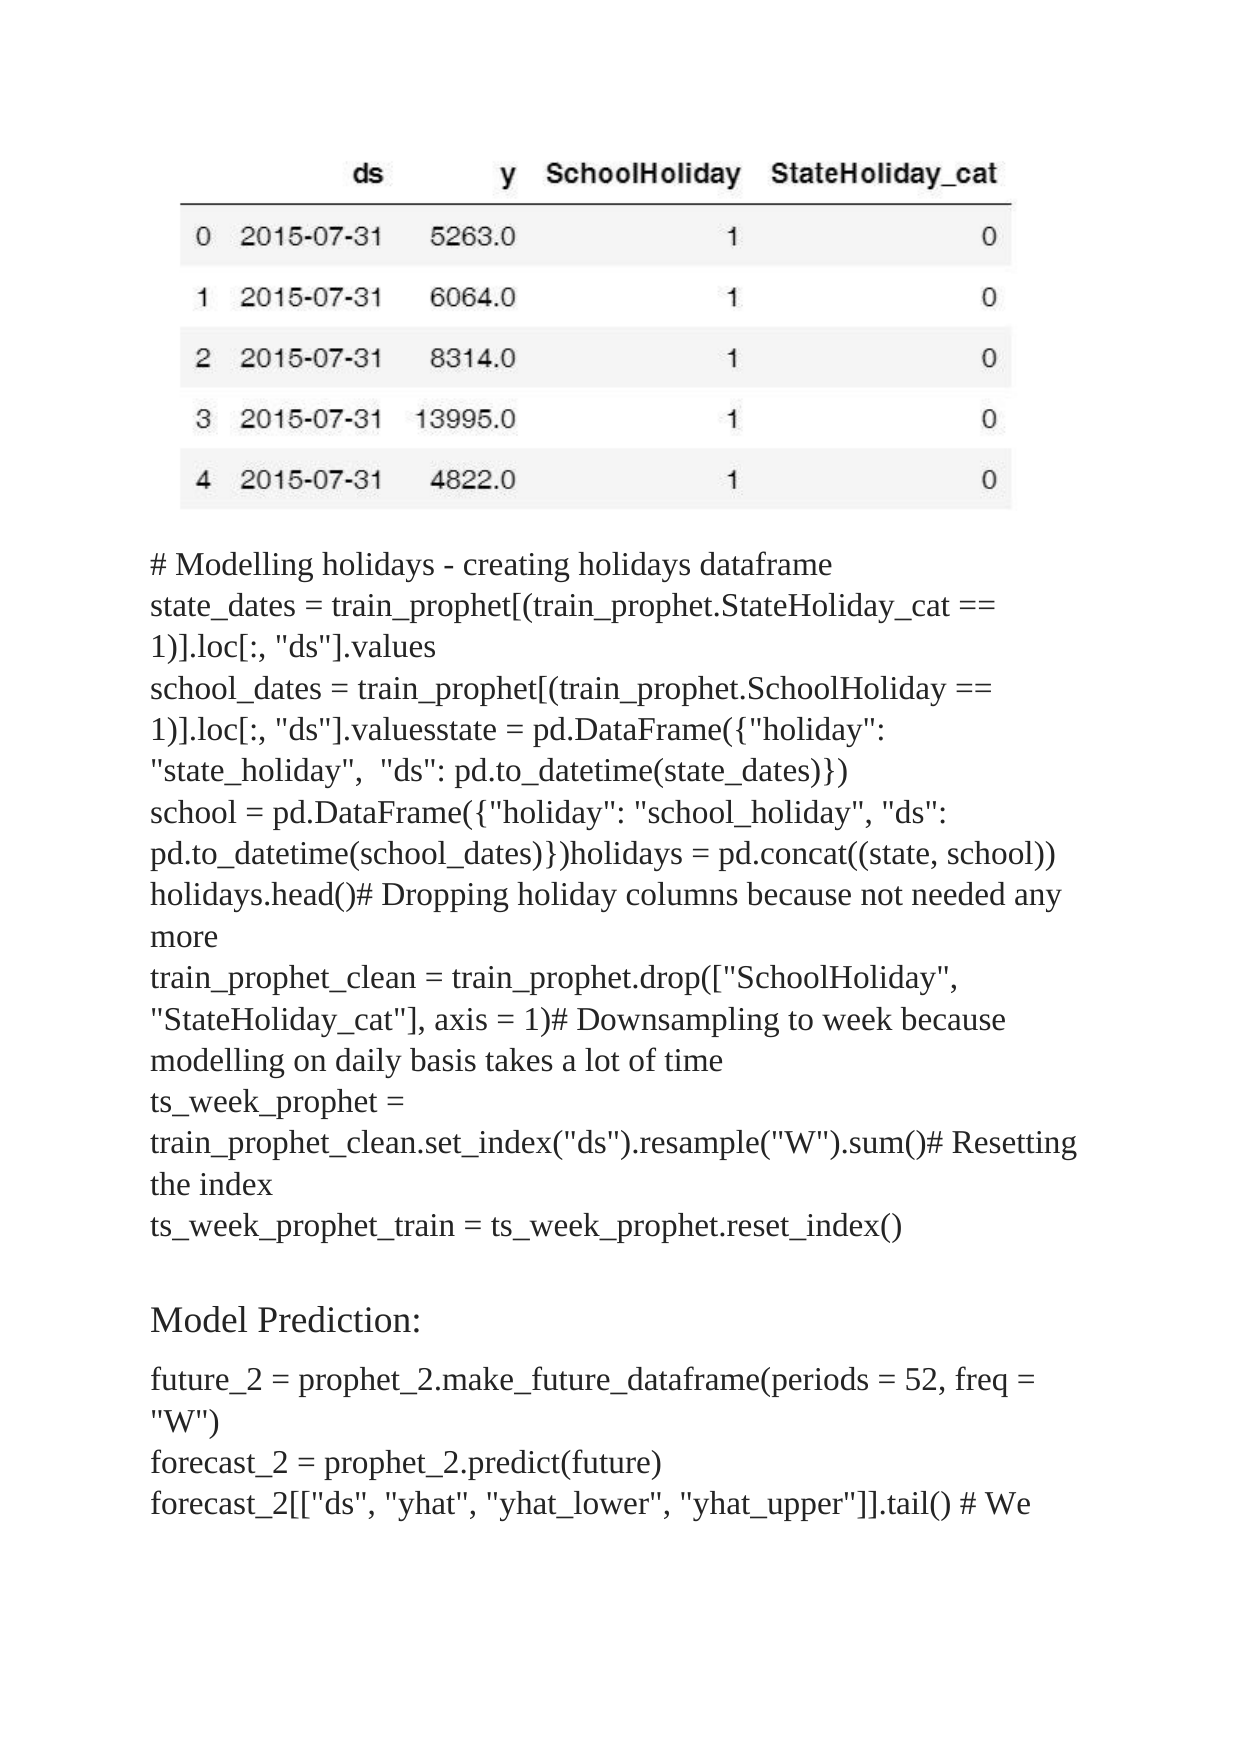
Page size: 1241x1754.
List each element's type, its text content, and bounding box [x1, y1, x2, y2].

text # Modelling holidays - creating holidays dataframe state_dates = train_prophet[(train_prophet.StateHoliday_cat == 1)].loc[:, "ds"].values school_dates = train_prophet[(train_prophet.SchoolHoliday == 1)].loc[:, "ds"].valuesstate = pd.DataFrame({"holiday": "state_holiday", "ds": pd.to_datetime(state_dates)}) school = pd.DataFrame({"holiday": "school_holiday", "ds": pd.to_datetime(school_dates)})holidays = pd.concat((state, school)) holidays.head()# Dropping holiday columns because not needed any more train_prophet_clean = train_prophet.drop(["SchoolHoliday", "StateHoliday_cat"], axis = 1)# Downsampling to week because modelling on daily basis takes a lot of time ts_week_prophet = train_prophet_clean.set_index("ds").resample("W").sum()# Resetting the index ts_week_prophet_train = ts_week_prophet.reset_index() [150, 544, 1090, 1274]
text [150, 1359, 1090, 1522]
text Model Prediction: [150, 1293, 1090, 1343]
